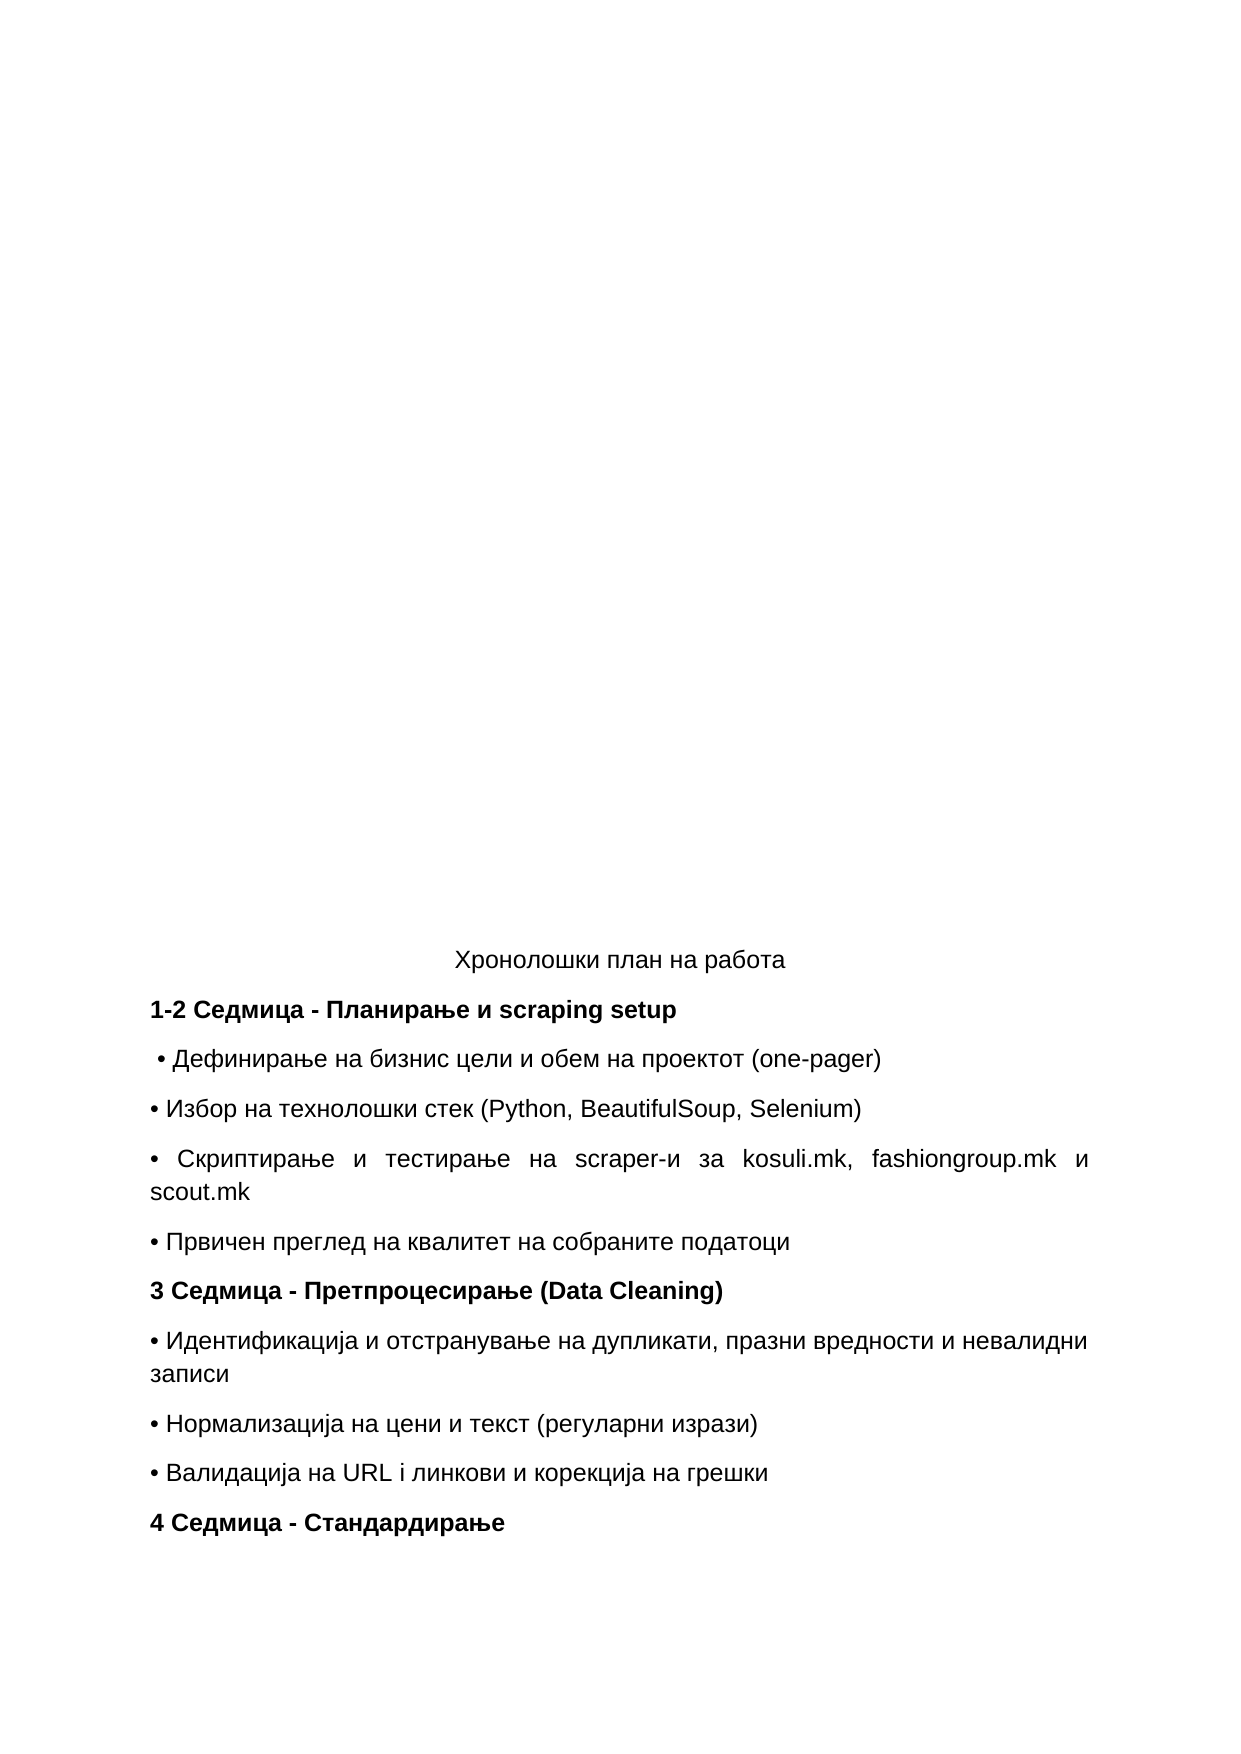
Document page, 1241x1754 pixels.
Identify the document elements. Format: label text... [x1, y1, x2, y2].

text • Валидација на URL і линкови и корекција на грешки [150, 1458, 1090, 1487]
text • Избор на технолошки стек (Python, BeautifulSoup, Selenium) [150, 1094, 1090, 1123]
text • Нормализација на цени и текст (регуларни изрази) [150, 1408, 1090, 1437]
text 1-2 Седмица - Планирање и scraping setup [150, 995, 1090, 1023]
text • Идентификација и отстранување на дупликати, празни вредности и невалидни записи [150, 1326, 1090, 1388]
text • Скриптирање и тестирање на scraper-и за kosuli.mk, fashiongroup.mk и scout.mk [150, 1144, 1090, 1206]
text • Првичен преглед на квалитет на собраните податоци [150, 1226, 1090, 1255]
text 3 Седмица - Претпроцесирање (Data Cleaning) [150, 1276, 1090, 1305]
text • Дефинирање на бизнис цели и обем на проектот (one-pager) [150, 1044, 1090, 1073]
text Хронолошки план на работа [150, 945, 1090, 974]
text 4 Седмица - Стандардирање [150, 1508, 1090, 1537]
